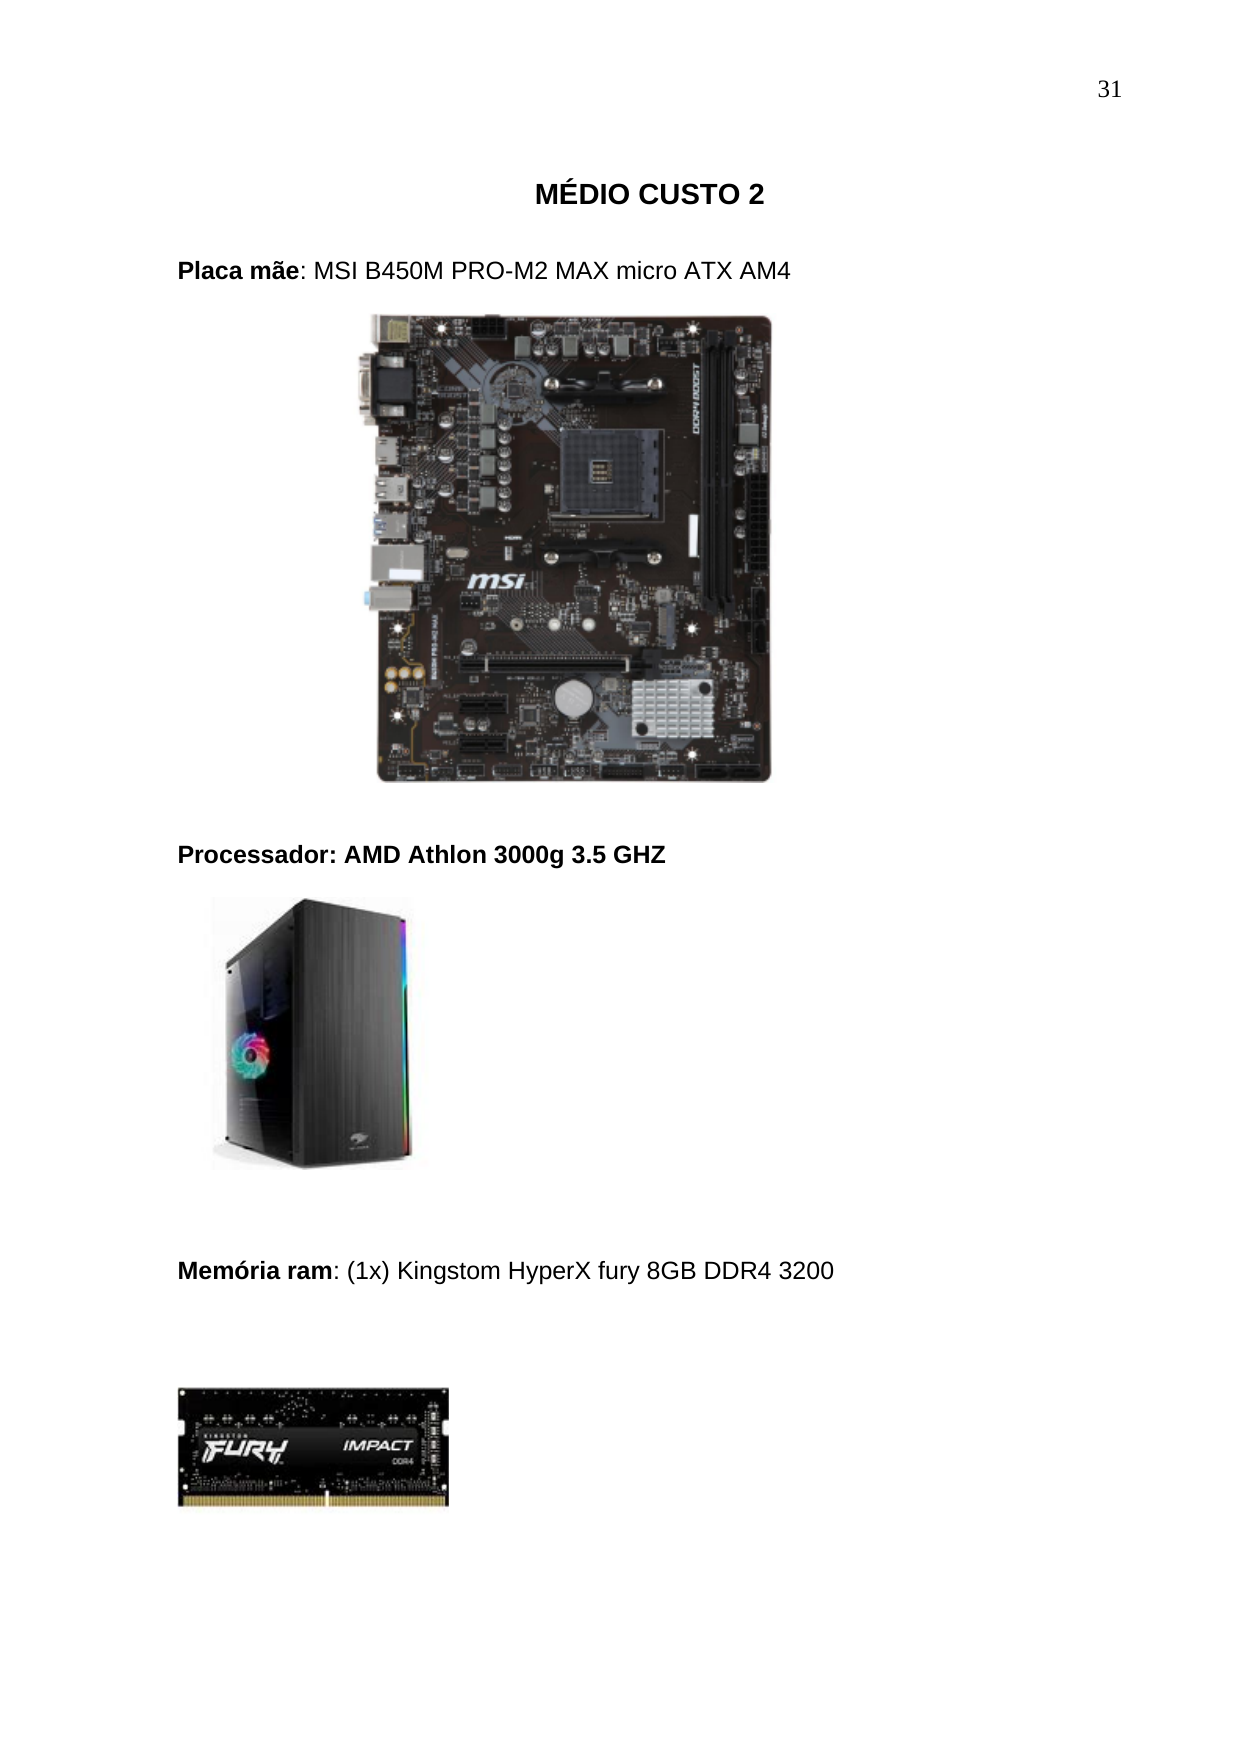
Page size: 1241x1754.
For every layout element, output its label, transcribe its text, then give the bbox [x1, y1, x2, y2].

picture [177, 1313, 449, 1585]
list Processador: AMD Athlon 3000g 3.5 GHZ [177, 840, 1122, 869]
picture [177, 897, 449, 1170]
subtitle Médio custo 2 [177, 177, 1122, 211]
list Memória ram: (1x) Kingstom HyperX fury 8GB DDR4 3200 [177, 1256, 1122, 1284]
picture [252, 313, 878, 783]
list Placa mãe: MSI B450M PRO-M2 MAX micro ATX AM4 [177, 256, 1122, 285]
